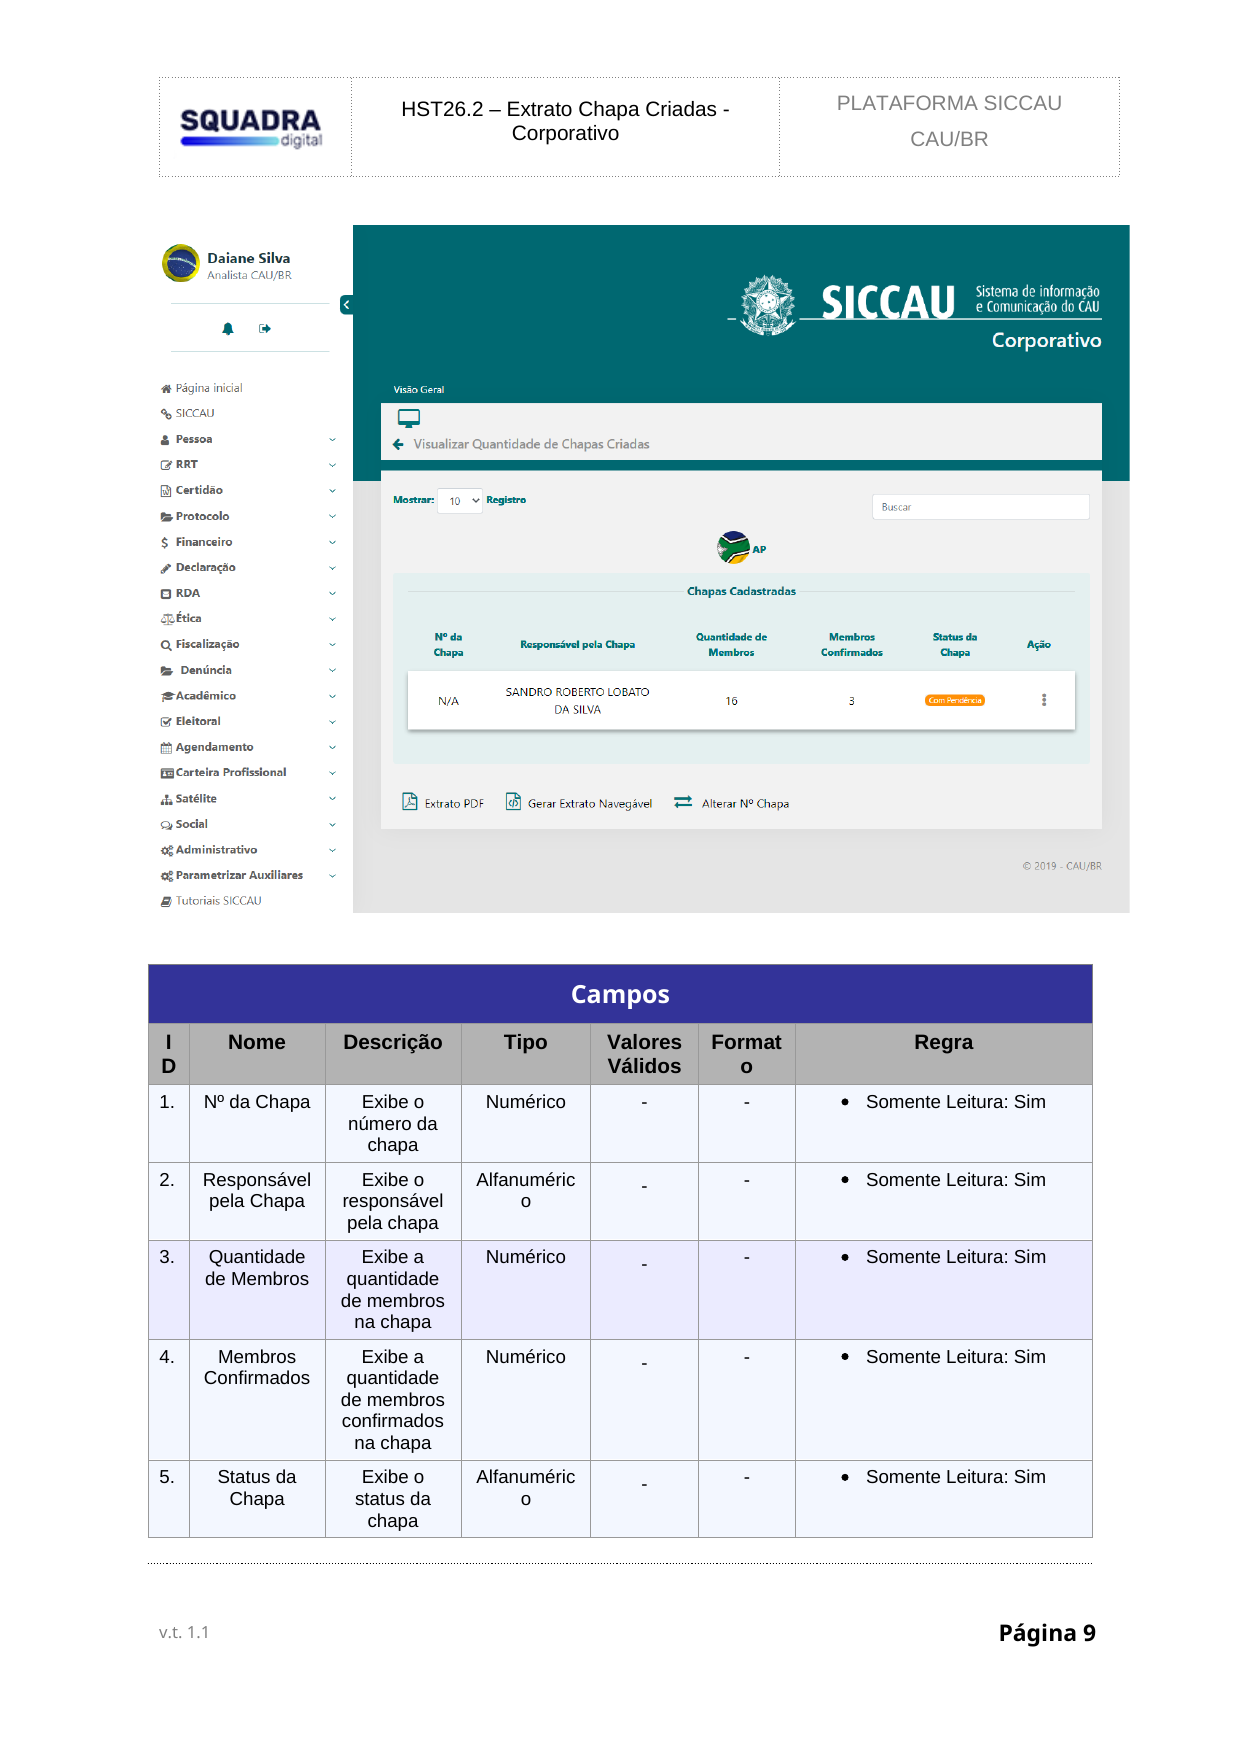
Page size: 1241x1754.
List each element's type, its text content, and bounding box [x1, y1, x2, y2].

table_cell Quantidade de Membros [190, 1241, 325, 1339]
table_cell - [699, 1340, 795, 1459]
table_cell [149, 1461, 189, 1537]
table_cell Nome [190, 1024, 325, 1084]
table_cell Regra [796, 1024, 1092, 1084]
table_cell Exibe a quantidade de membros na chapa [326, 1241, 461, 1339]
table_cell Somente Leitura: Sim [796, 1461, 1092, 1537]
table_cell [149, 1085, 189, 1162]
table_cell - [591, 1461, 698, 1537]
table_cell Alfanumérico [462, 1461, 590, 1537]
table_cell Exibe o número da chapa [326, 1085, 461, 1162]
table_cell - [591, 1163, 698, 1239]
table_cell - [699, 1085, 795, 1162]
table_cell Numérico [462, 1085, 590, 1162]
table_cell - [591, 1085, 698, 1162]
table_cell Numérico [462, 1241, 590, 1339]
picture [147, 225, 1130, 913]
table_cell Exibe a quantidade de membros confirmados na chapa [326, 1340, 461, 1459]
table_cell - [699, 1163, 795, 1239]
table_cell Tipo [462, 1024, 590, 1084]
table_cell Exibe o responsável pela chapa [326, 1163, 461, 1239]
table_cell [149, 1163, 189, 1239]
table_cell Membros Confirmados [190, 1340, 325, 1459]
table_cell Somente Leitura: Sim [796, 1241, 1092, 1339]
table_cell Somente Leitura: Sim [796, 1340, 1092, 1459]
table_cell Numérico [462, 1340, 590, 1459]
table_cell Status da Chapa [190, 1461, 325, 1537]
table_cell - [699, 1241, 795, 1339]
table_cell Formato [699, 1024, 795, 1084]
table_cell - [699, 1461, 795, 1537]
table_cell [149, 1340, 189, 1459]
table_cell - [591, 1241, 698, 1339]
table_cell Responsável pela Chapa [190, 1163, 325, 1239]
table_cell Valores Válidos [591, 1024, 698, 1084]
table_cell ID [149, 1024, 189, 1084]
table_cell Nº da Chapa [190, 1085, 325, 1162]
table_cell - [591, 1340, 698, 1459]
table_cell Somente Leitura: Sim [796, 1163, 1092, 1239]
table_cell Alfanumérico [462, 1163, 590, 1239]
table_cell Exibe o status da chapa [326, 1461, 461, 1537]
picture [173, 107, 338, 159]
table_header Campos [149, 965, 1092, 1023]
table_cell Somente Leitura: Sim [796, 1085, 1092, 1162]
table_cell [149, 1241, 189, 1339]
table_cell Descrição [326, 1024, 461, 1084]
